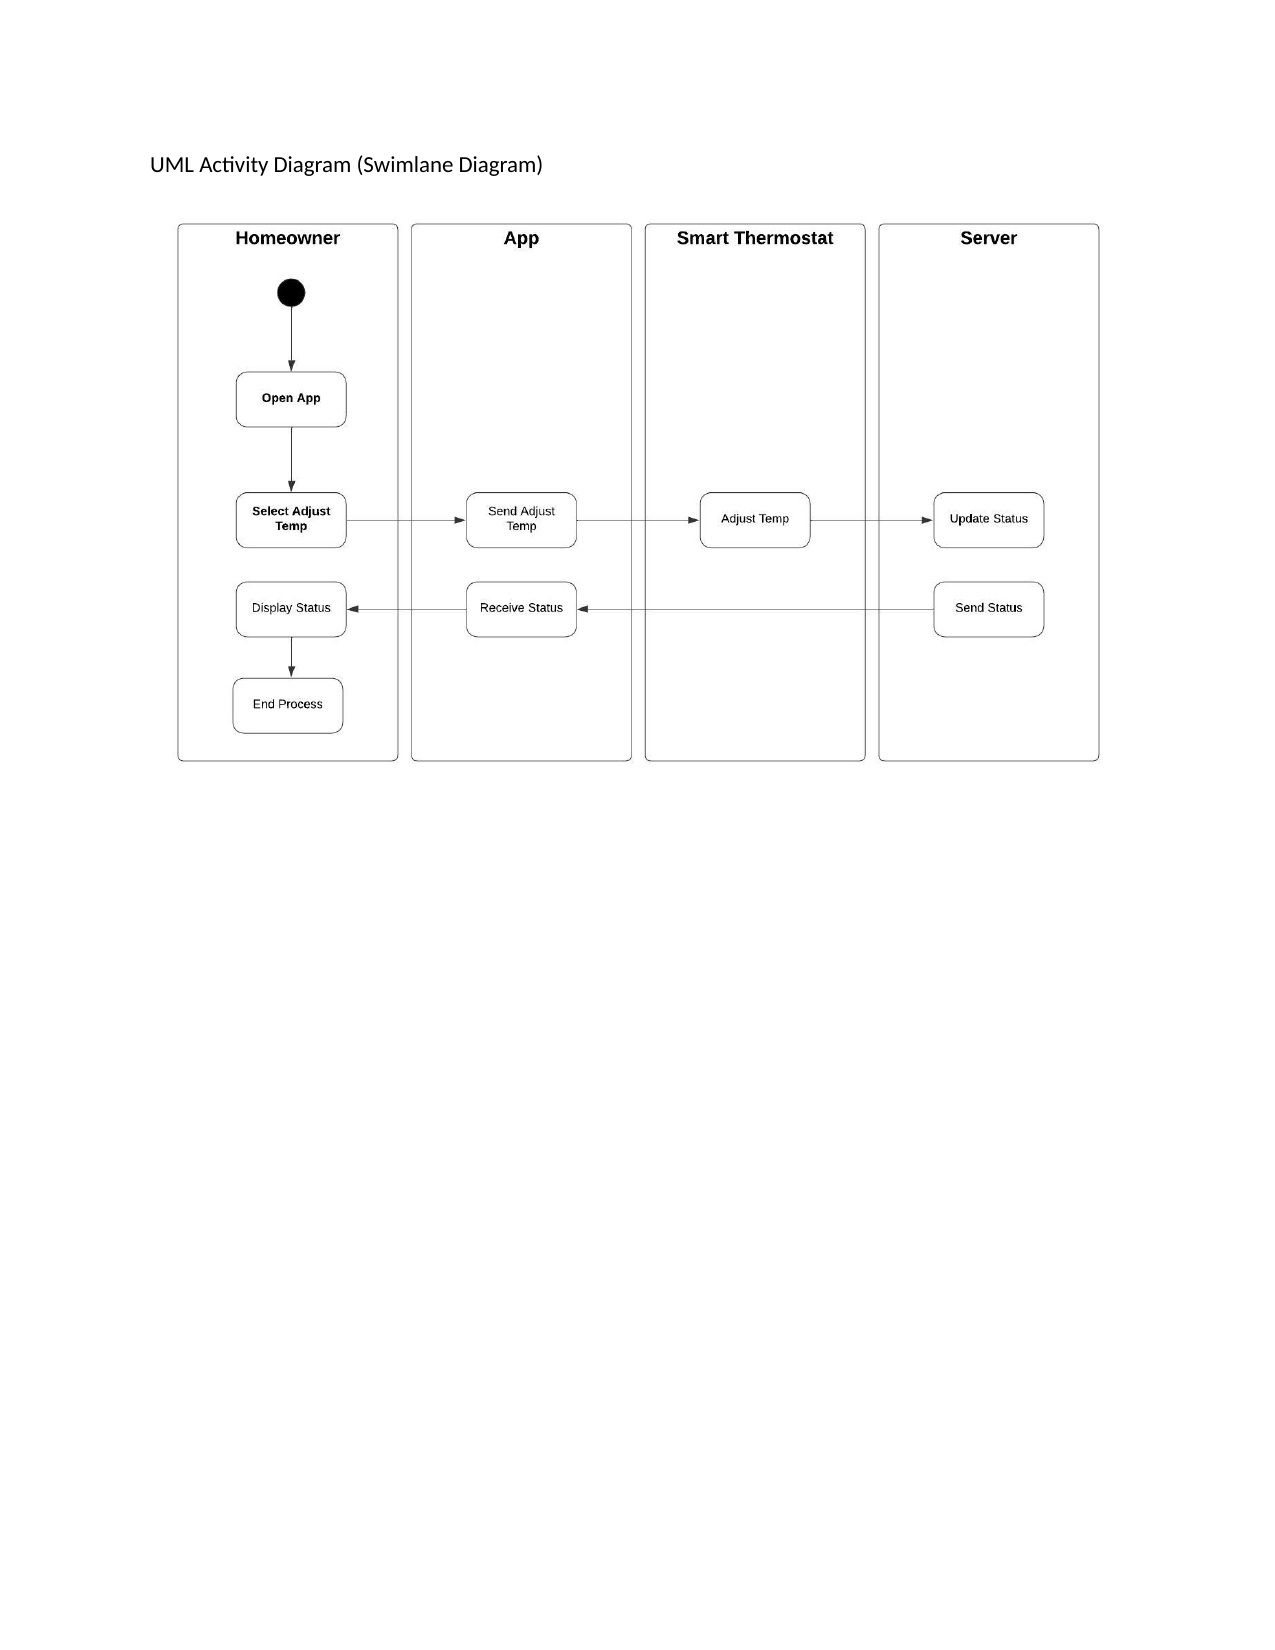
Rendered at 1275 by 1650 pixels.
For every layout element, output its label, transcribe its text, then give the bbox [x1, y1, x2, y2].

picture [150, 196, 1125, 788]
text UML Activity Diagram (Swimlane Diagram) [150, 150, 1125, 178]
